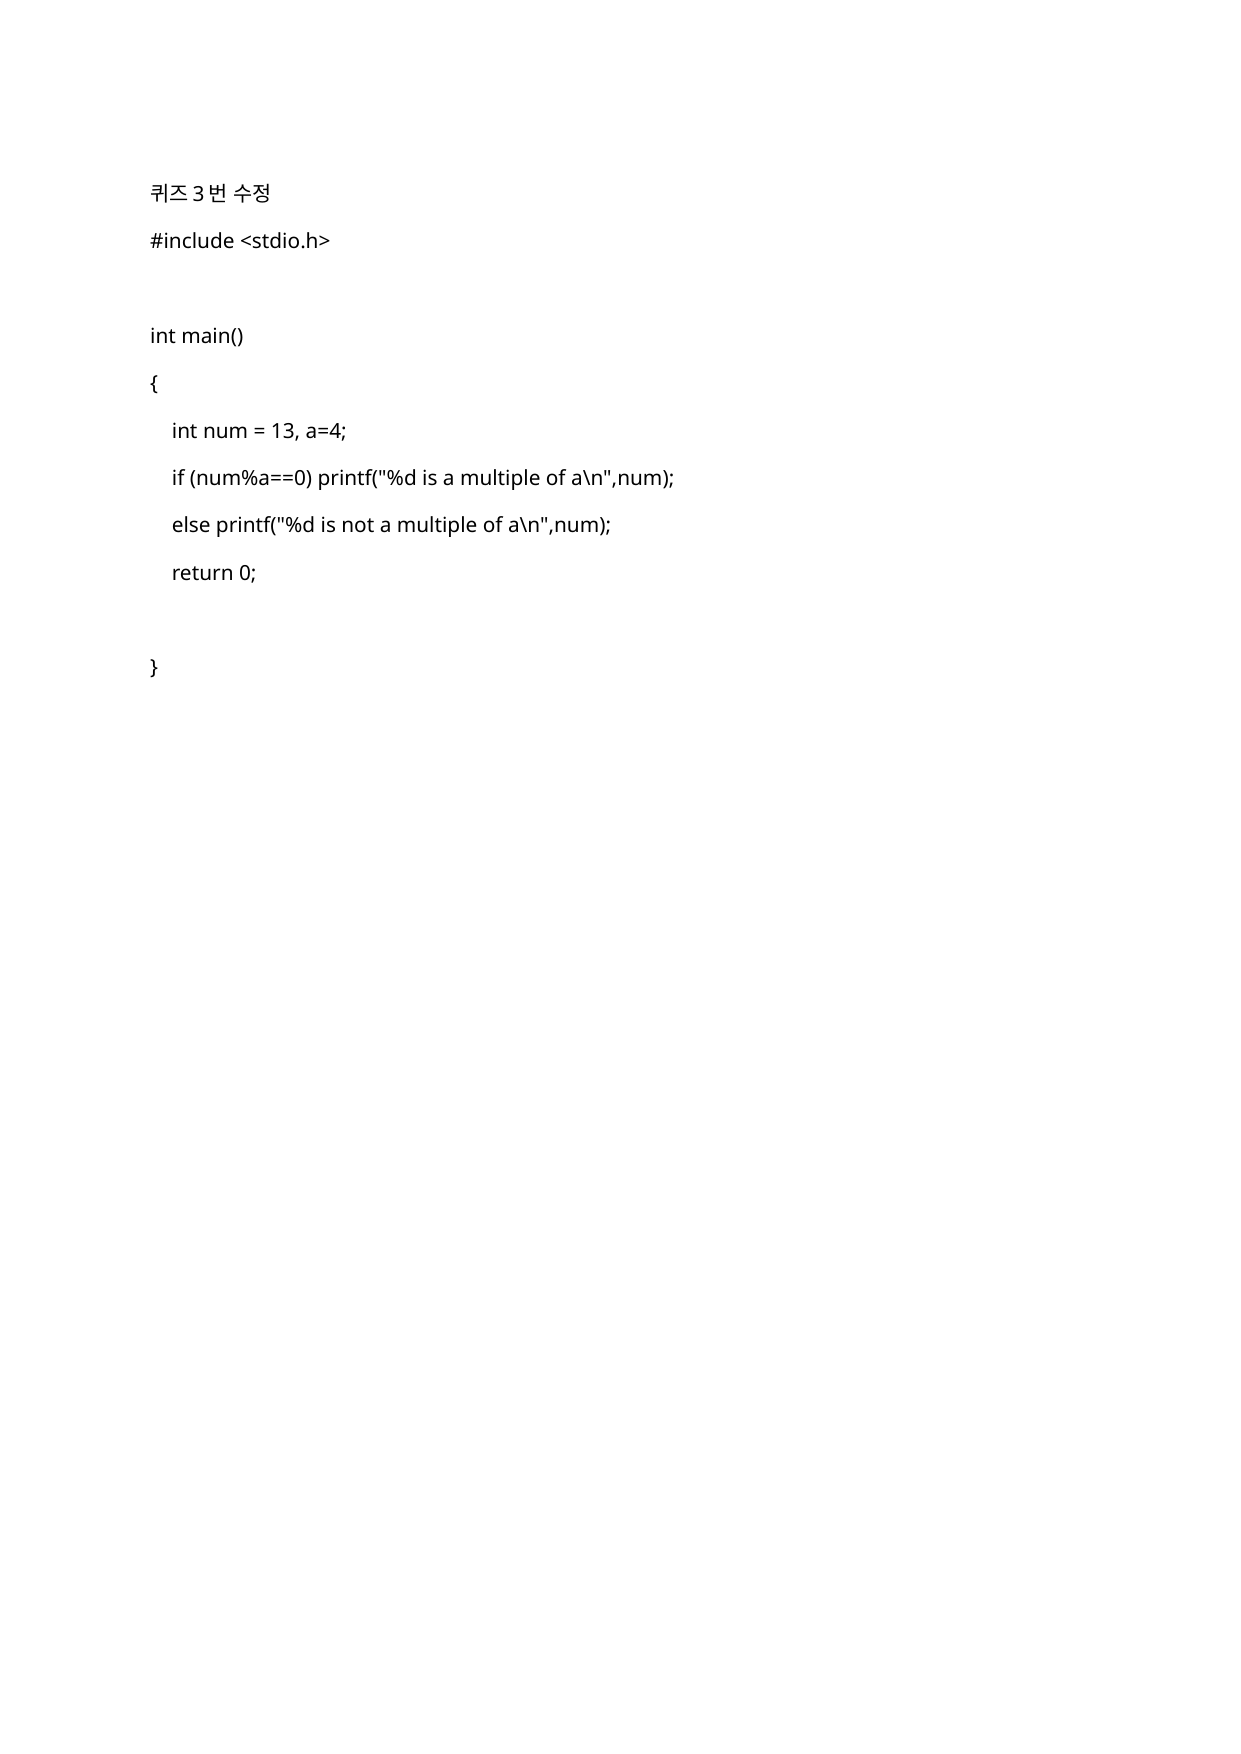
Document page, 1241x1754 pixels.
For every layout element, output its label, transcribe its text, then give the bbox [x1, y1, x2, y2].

text return 0; [150, 558, 1090, 586]
text if (num%a==0) printf("%d is a multiple of a\n",num); [150, 463, 1090, 491]
text { [150, 368, 1090, 397]
text 퀴즈3번 수정 [150, 177, 1090, 207]
text else printf("%d is not a multiple of a\n",num); [150, 510, 1090, 539]
text #include <stdio.h> [150, 227, 1090, 255]
text } [150, 652, 1090, 681]
text int num = 13, a=4; [150, 416, 1090, 444]
text int main() [150, 321, 1090, 349]
